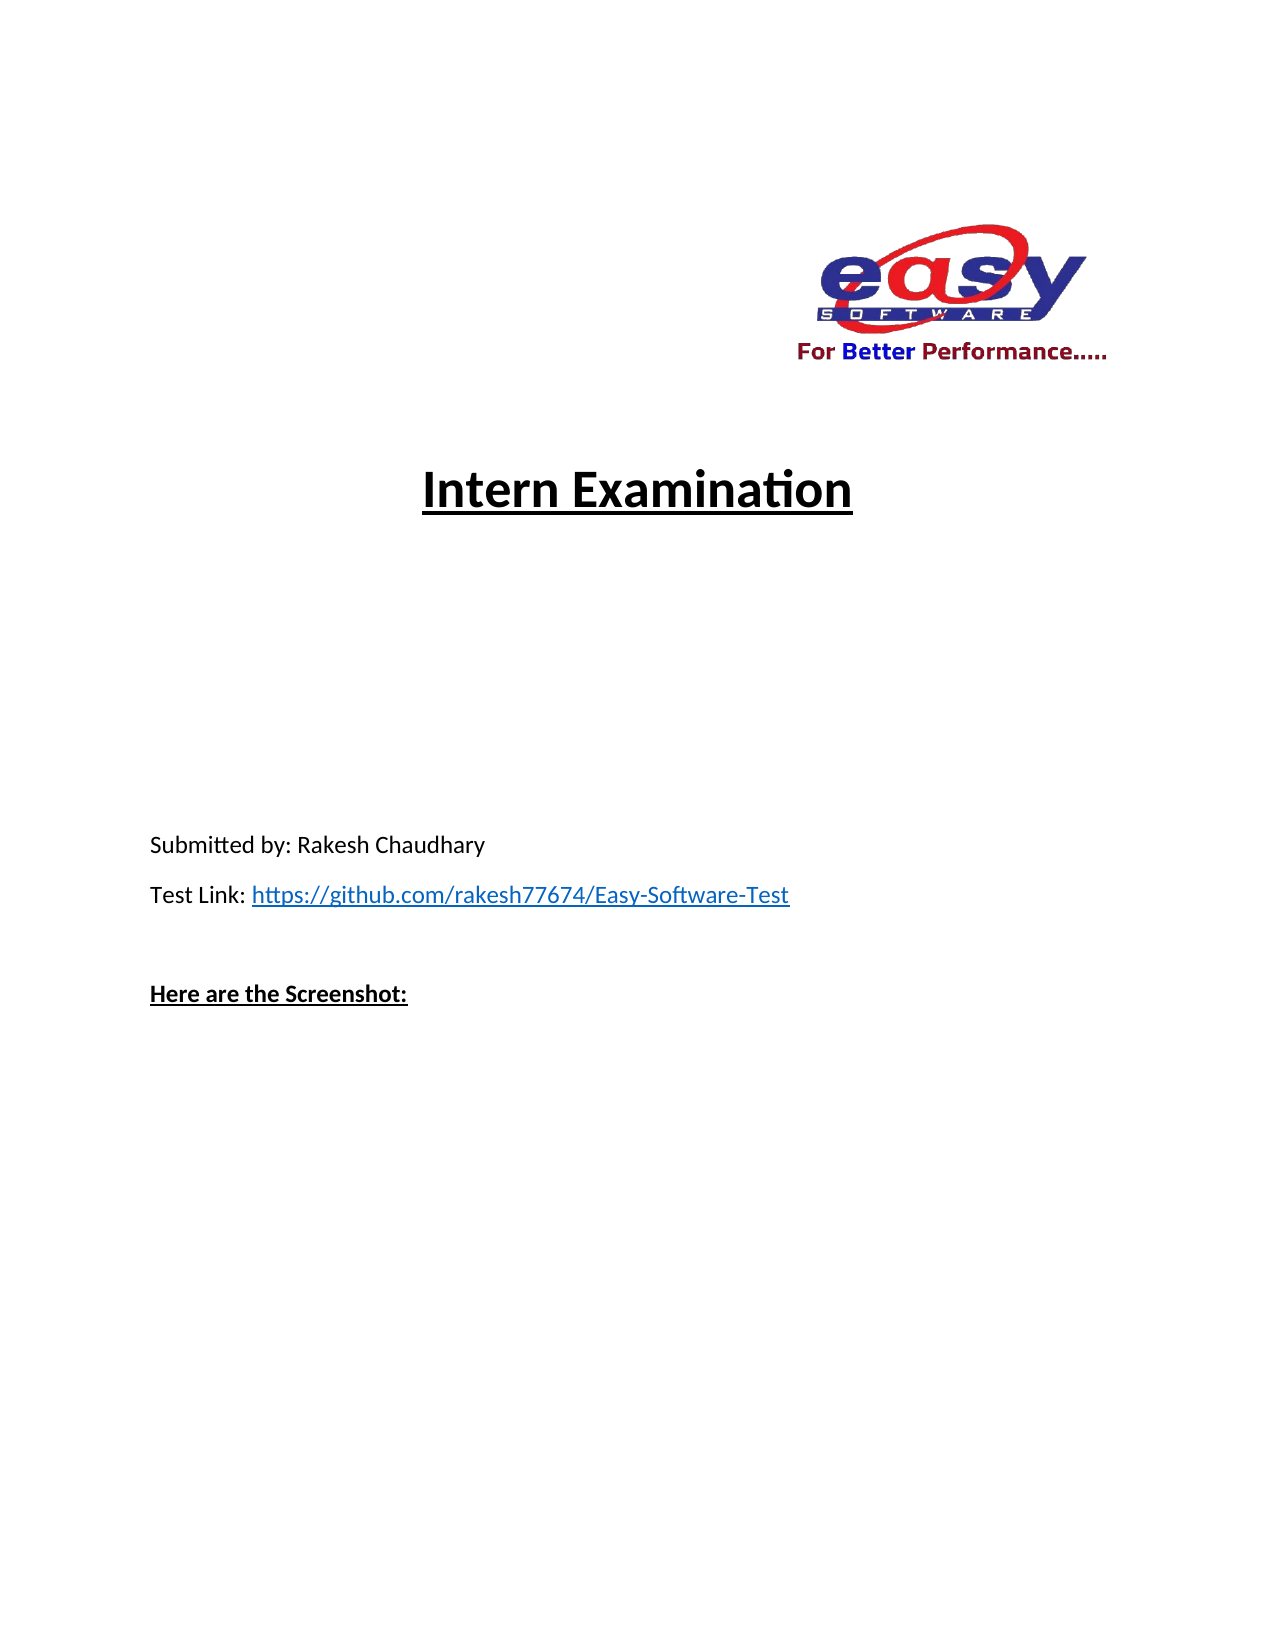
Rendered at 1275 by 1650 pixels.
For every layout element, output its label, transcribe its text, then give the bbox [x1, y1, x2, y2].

text Test Link: https://github.com/rakesh77674/Easy-Software-Test [150, 879, 1125, 910]
picture [781, 150, 1125, 450]
text Here are the Screenshot: [150, 978, 1125, 1009]
text Submitted by: Rakesh Chaudhary [150, 829, 1125, 860]
